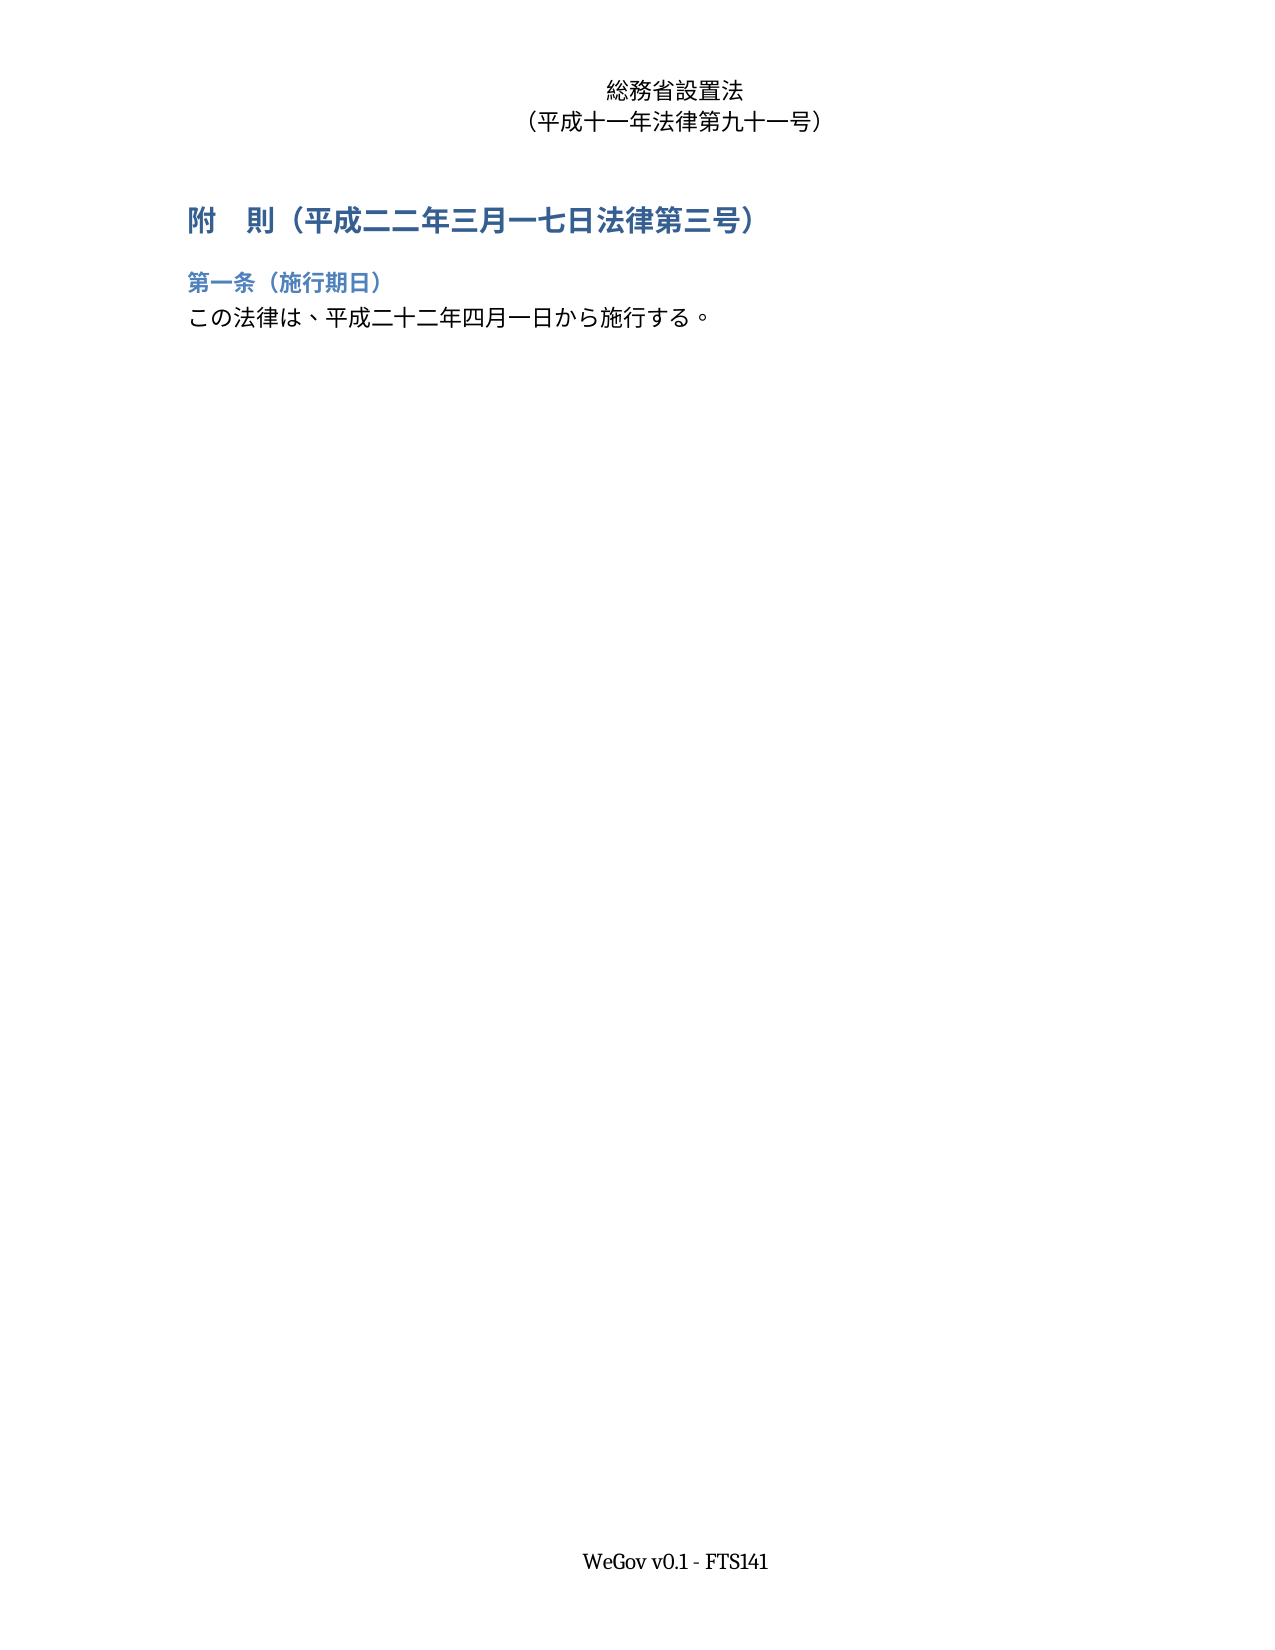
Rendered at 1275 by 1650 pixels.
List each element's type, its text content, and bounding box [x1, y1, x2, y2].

subtitle 第一条（施行期日） [187, 266, 1087, 298]
subtitle 附 則（平成二二年三月一七日法律第三号） [187, 200, 1087, 240]
text この法律は、平成二十二年四月一日から施行する。 [187, 302, 1087, 334]
